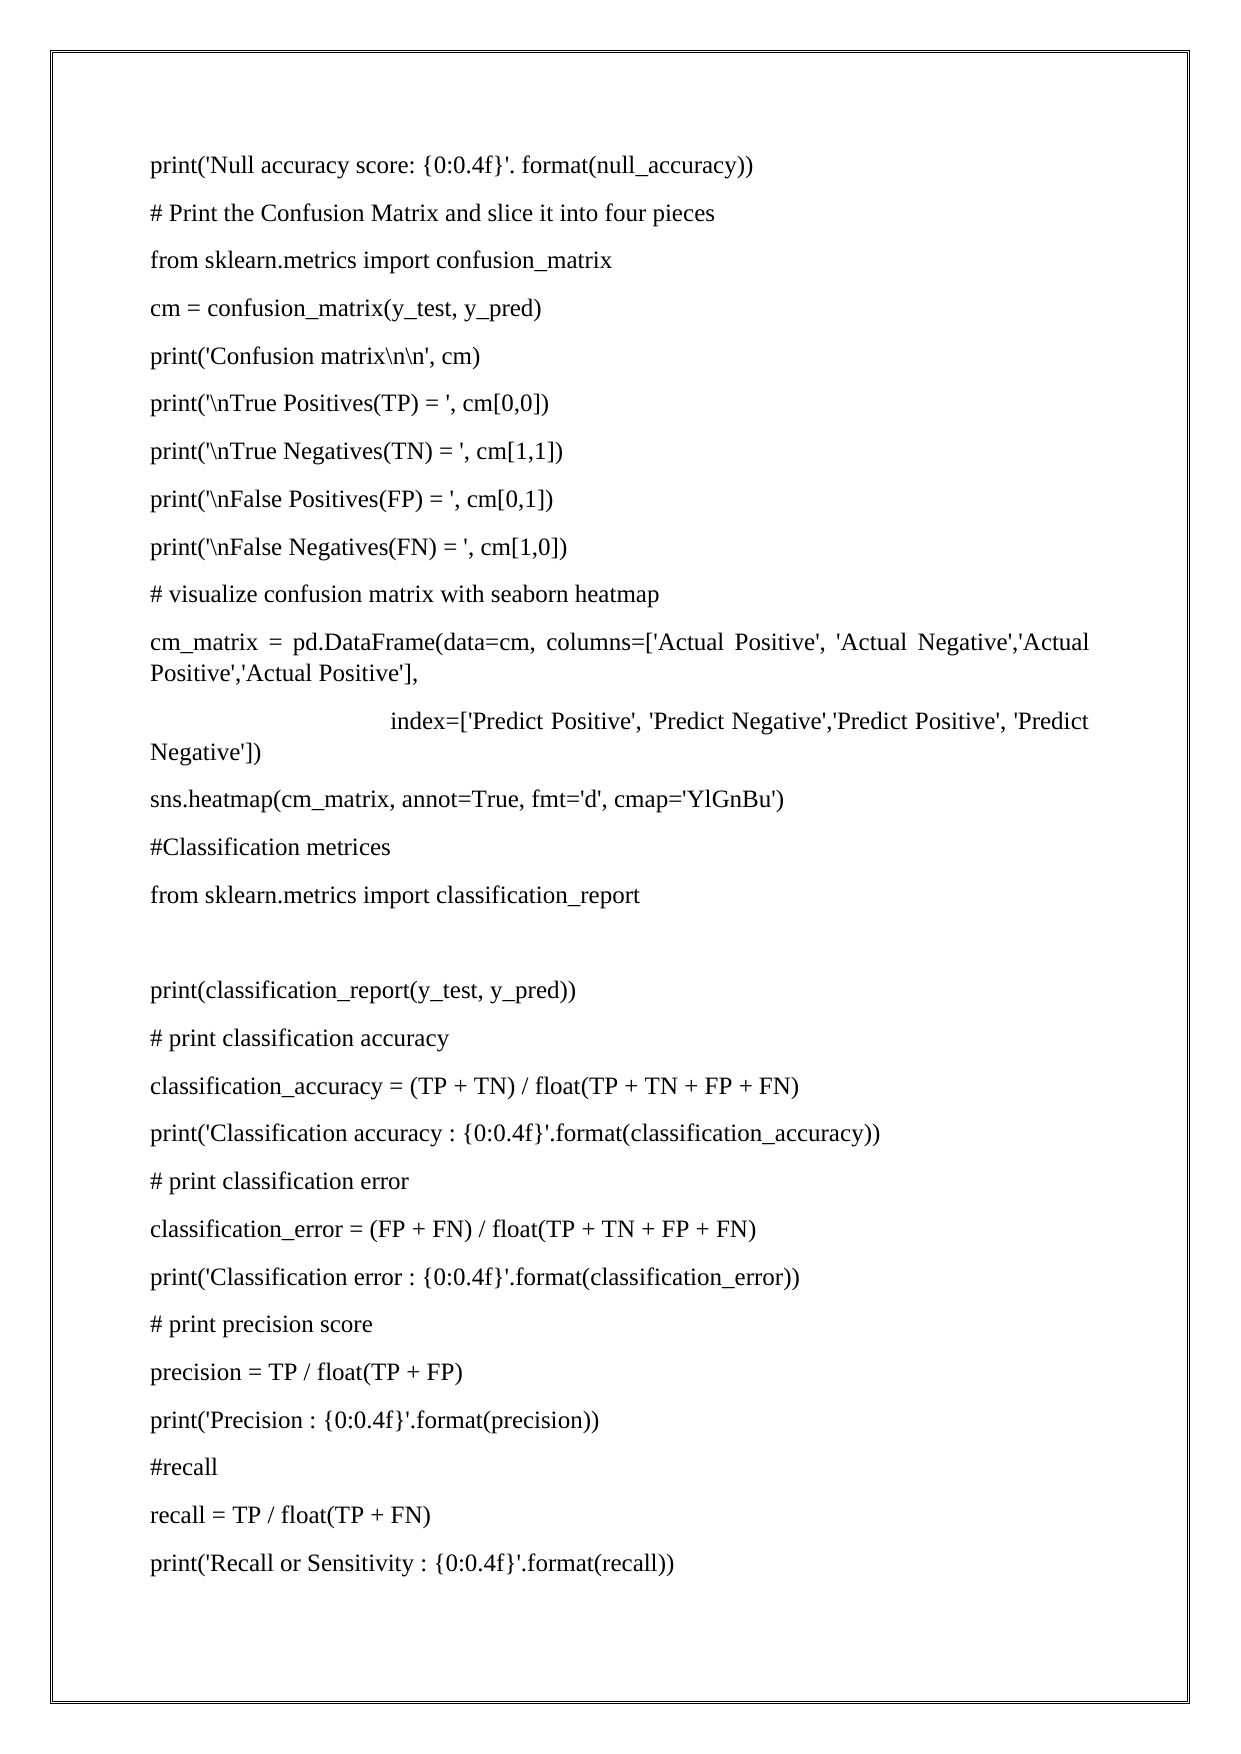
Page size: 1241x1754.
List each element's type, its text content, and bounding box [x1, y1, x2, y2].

text print('Recall or Sensitivity : {0:0.4f}'.format(recall)) [150, 1548, 1090, 1577]
text # visualize confusion matrix with seaborn heatmap [150, 579, 1090, 608]
text print('Null accuracy score: {0:0.4f}'. format(null_accuracy)) [150, 150, 1090, 179]
text # print precision score [150, 1309, 1090, 1338]
text #Classification metrices [150, 832, 1090, 861]
text print('\nFalse Positives(FP) = ', cm[0,1]) [150, 484, 1090, 513]
text from sklearn.metrics import classification_report [150, 880, 1090, 909]
text # Print the Confusion Matrix and slice it into four pieces [150, 198, 1090, 226]
text cm_matrix = pd.DataFrame(data=cm, columns=['Actual Positive', 'Actual Negative','Actual Positive','Actual Positive'], [150, 627, 1090, 687]
text from sklearn.metrics import confusion_matrix [150, 245, 1090, 274]
text print('\nTrue Positives(TP) = ', cm[0,0]) [150, 388, 1090, 417]
text recall = TP / float(TP + FN) [150, 1500, 1090, 1529]
text #recall [150, 1452, 1090, 1481]
text print('Classification accuracy : {0:0.4f}'.format(classification_accuracy)) [150, 1118, 1090, 1147]
text cm = confusion_matrix(y_test, y_pred) [150, 293, 1090, 322]
text print('Precision : {0:0.4f}'.format(precision)) [150, 1405, 1090, 1433]
text print('\nTrue Negatives(TN) = ', cm[1,1]) [150, 436, 1090, 465]
text print(classification_report(y_test, y_pred)) [150, 975, 1090, 1004]
text print('Classification error : {0:0.4f}'.format(classification_error)) [150, 1262, 1090, 1290]
text sns.heatmap(cm_matrix, annot=True, fmt='d', cmap='YlGnBu') [150, 784, 1090, 813]
text print('\nFalse Negatives(FN) = ', cm[1,0]) [150, 532, 1090, 560]
text # print classification accuracy [150, 1023, 1090, 1052]
text # print classification error [150, 1166, 1090, 1195]
text classification_accuracy = (TP + TN) / float(TP + TN + FP + FN) [150, 1071, 1090, 1099]
text index=['Predict Positive', 'Predict Negative','Predict Positive', 'Predict Negative']) [150, 706, 1090, 766]
text print('Confusion matrix\n\n', cm) [150, 341, 1090, 369]
text classification_error = (FP + FN) / float(TP + TN + FP + FN) [150, 1214, 1090, 1243]
text precision = TP / float(TP + FP) [150, 1357, 1090, 1386]
